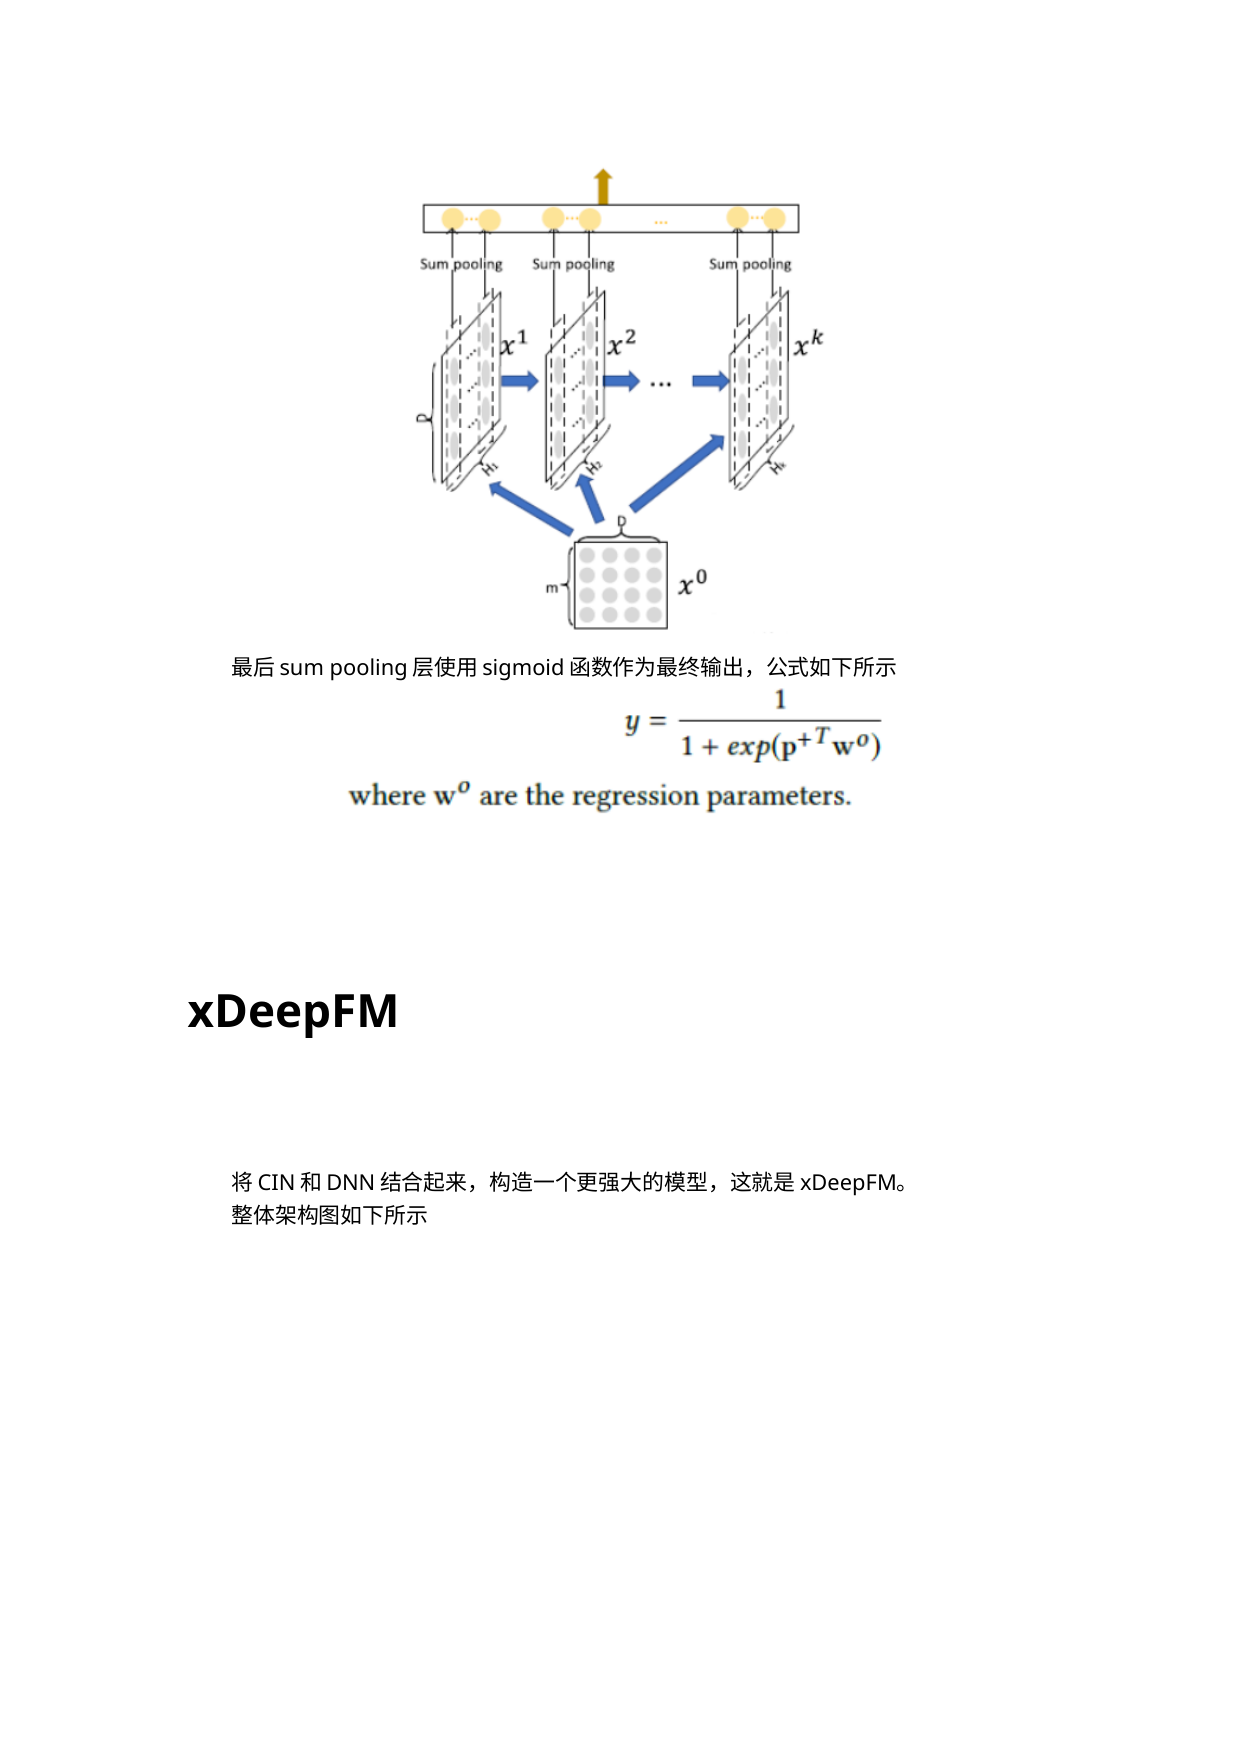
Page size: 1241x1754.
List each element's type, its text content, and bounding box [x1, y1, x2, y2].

text 整体架构图如下所示 [187, 1197, 1053, 1230]
subtitle xDeepFM [187, 977, 1053, 1042]
text 最后sum pooling层使用sigmoid函数作为最终输出，公式如下所示 [187, 649, 1053, 682]
picture [338, 682, 902, 821]
text 将CIN和DNN结合起来，构造一个更强大的模型，这就是xDeepFM。 [187, 1165, 1053, 1197]
picture [412, 162, 828, 638]
